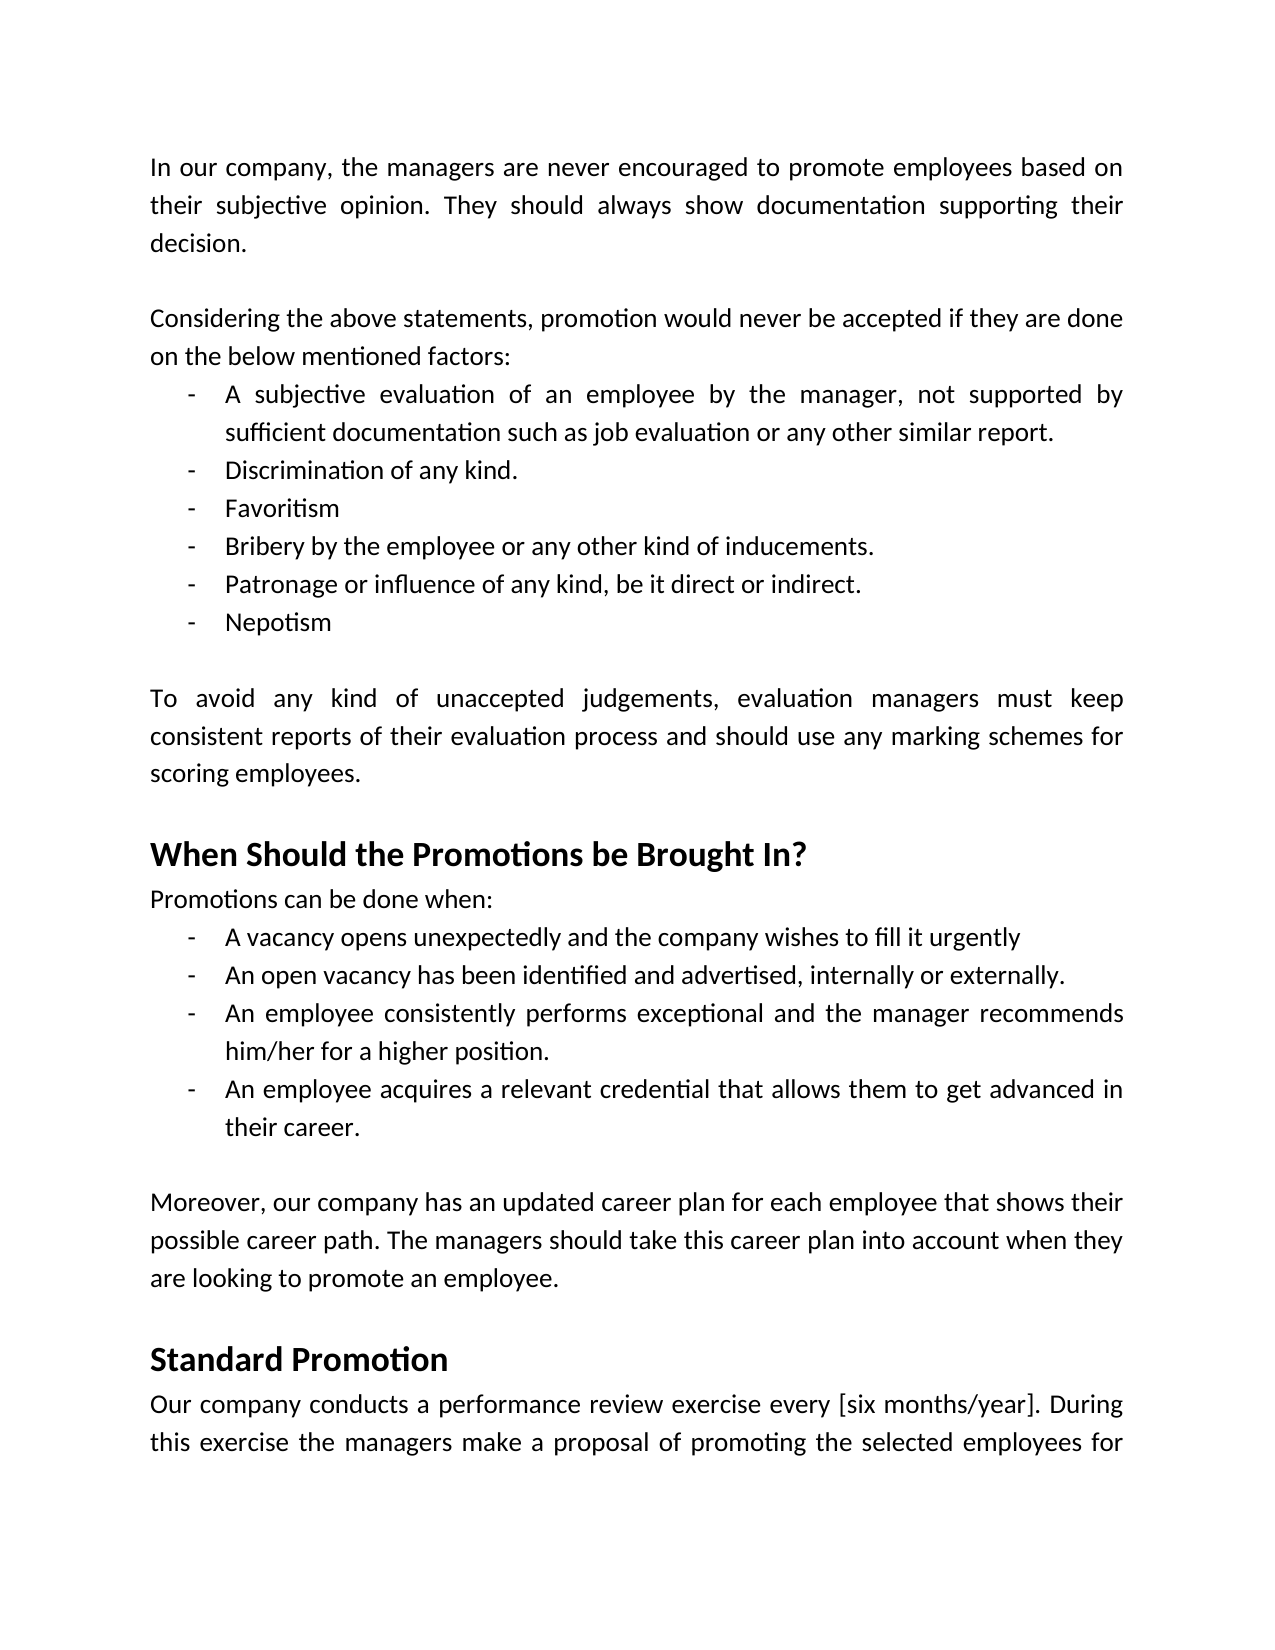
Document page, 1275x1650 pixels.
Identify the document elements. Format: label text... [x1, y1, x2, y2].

text When Should the Promotions be Brought In? [150, 832, 1125, 876]
list An employee consistently performs exceptional and the manager recommends him/her for a higher position. [187, 996, 1125, 1067]
text In our company, the managers are never encouraged to promote employees based on their subjective opinion. They should always show documentation supporting their decision. [150, 150, 1125, 259]
text Considering the above statements, promotion would never be accepted if they are done on the below mentioned factors: [150, 302, 1125, 373]
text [150, 1387, 1125, 1458]
list Discrimination of any kind. [187, 453, 1125, 486]
list Bribery by the employee or any other kind of inducements. [187, 529, 1125, 562]
text To avoid any kind of unaccepted judgements, evaluation managers must keep consistent reports of their evaluation process and should use any marking schemes for scoring employees. [150, 681, 1125, 790]
text Moreover, our company has an updated career plan for each employee that shows their possible career path. The managers should take this career plan into account when they are looking to promote an employee. [150, 1186, 1125, 1294]
list Nepotism [187, 605, 1125, 638]
text Promotions can be done when: [150, 882, 1125, 915]
list An open vacancy has been identified and advertised, internally or externally. [187, 958, 1125, 991]
list A subjective evaluation of an employee by the manager, not supported by sufficient documentation such as job evaluation or any other similar report. [187, 377, 1125, 448]
text Standard Promotion [150, 1337, 1125, 1380]
list Patronage or influence of any kind, be it direct or indirect. [187, 567, 1125, 600]
list An employee acquires a relevant credential that allows them to get advanced in their career. [187, 1072, 1125, 1143]
list A vacancy opens unexpectedly and the company wishes to fill it urgently [187, 920, 1125, 953]
list Favoritism [187, 491, 1125, 524]
